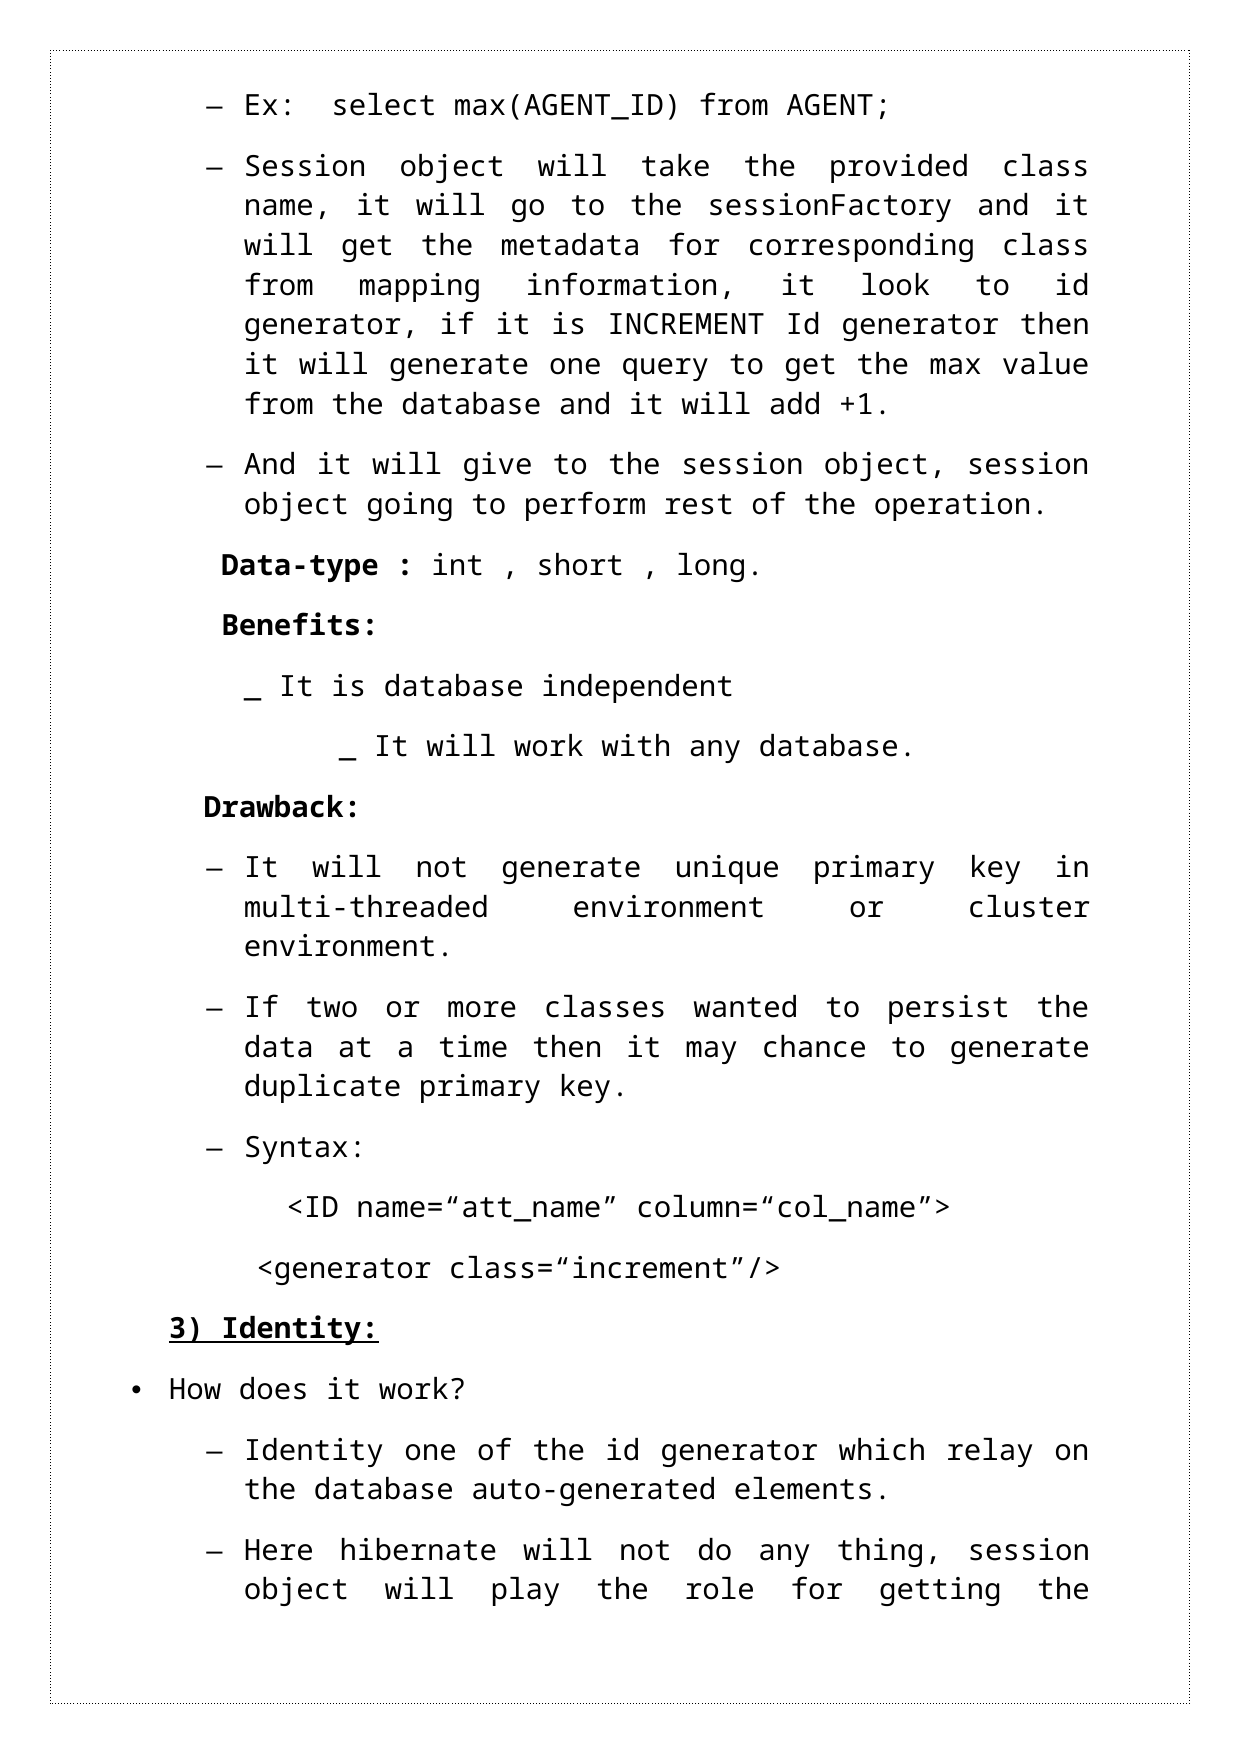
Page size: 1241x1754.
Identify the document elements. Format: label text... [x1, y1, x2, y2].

text Benefits: [169, 604, 1090, 644]
text _ It is database independent [244, 665, 1090, 704]
list It will not generate unique primary key in multi-threaded environment or cluster environment. [206, 846, 1090, 965]
text Data-type : int , short , long. [169, 544, 1090, 583]
text _ It will work with any database. [94, 725, 1090, 765]
list If two or more classes wanted to persist the data at a time then it may chance to generate duplicate primary key. [206, 986, 1090, 1105]
text 3) Identity: [169, 1308, 1090, 1347]
list Identity one of the id generator which relay on the database auto-generated elements. [206, 1429, 1090, 1508]
list Session object will take the provided class name, it will go to the sessionFactory and it will get the metadata for corresponding class from mapping information, it look to id generator, if it is INCREMENT Id generator then it will generate one query to get the max value from the database and it will add +1. [206, 145, 1090, 423]
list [206, 1529, 1090, 1608]
text <generator class=“increment”/> [94, 1247, 1090, 1287]
text Drawback: [169, 786, 1090, 826]
list Syntax: [206, 1126, 1090, 1166]
list Ex: select max(AGENT_ID) from AGENT; [206, 84, 1090, 124]
text <ID name=“att_name” column=“col_name”> [94, 1187, 1090, 1226]
list How does it work? [131, 1368, 1090, 1408]
list And it will give to the session object, session object going to perform rest of the operation. [206, 443, 1090, 523]
